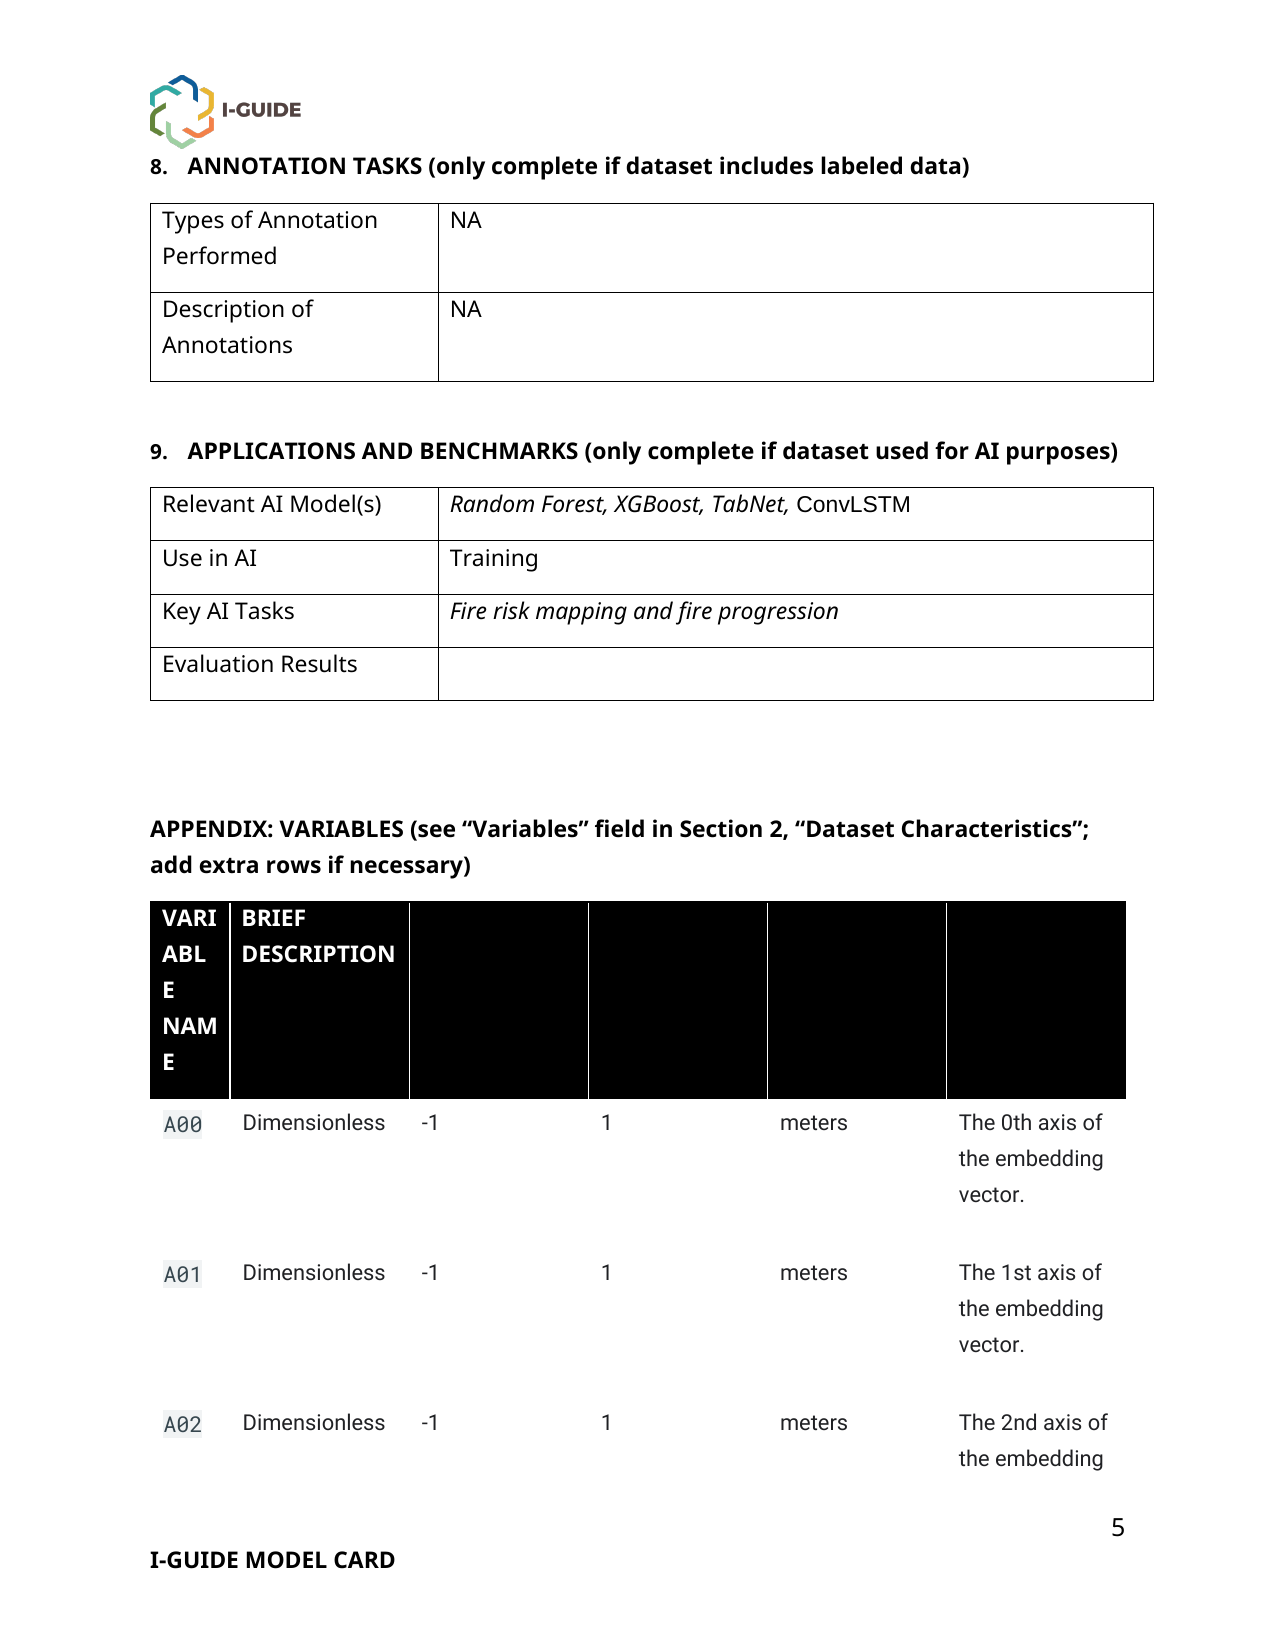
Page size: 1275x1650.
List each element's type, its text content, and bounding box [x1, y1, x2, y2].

table_cell -1 [409, 1099, 588, 1249]
table_cell meters [767, 1399, 946, 1484]
table_cell 1 [588, 1099, 767, 1249]
table_cell Dimensionless [230, 1249, 409, 1399]
picture [150, 75, 301, 149]
table_header [947, 903, 1125, 1098]
table_header Types of Annotation Performed [151, 204, 438, 292]
table_cell The 0th axis of the embedding vector. [946, 1099, 1125, 1249]
table_cell Key AI Tasks [151, 595, 438, 647]
table_cell -1 [409, 1399, 588, 1484]
table_cell NA [439, 293, 1153, 381]
table_cell Use in AI [151, 541, 438, 594]
table_cell The 1st axis of the embedding vector. [946, 1249, 1125, 1399]
table_cell [439, 648, 1153, 700]
table_header Random Forest, XGBoost, TabNet, ConvLSTM [439, 488, 1153, 540]
table_cell The 2nd axis of the embedding vector. [946, 1399, 1125, 1484]
table_cell meters [767, 1249, 946, 1399]
table_header Relevant AI Model(s) [151, 488, 438, 540]
table_cell meters [767, 1099, 946, 1249]
list ANNOTATION TASKS (only complete if dataset includes labeled data) [150, 150, 1125, 181]
table_cell Evaluation Results [151, 648, 438, 700]
table_cell 1 [588, 1249, 767, 1399]
table_cell -1 [409, 1249, 588, 1399]
list APPLICATIONS AND BENCHMARKS (only complete if dataset used for AI purposes) [150, 434, 1125, 466]
table_header [768, 903, 946, 1098]
table_cell A00 [151, 1099, 230, 1249]
table_cell Training [439, 541, 1153, 594]
text APPENDIX: VARIABLES (see “Variables” field in Section 2, “Dataset Characteristics”; add extra rows if necessary) [150, 813, 1125, 880]
table_cell 1 [588, 1399, 767, 1484]
table_cell A01 [151, 1249, 230, 1399]
table_cell Description of Annotations [151, 293, 438, 381]
table_header [410, 903, 588, 1098]
table_cell Dimensionless [230, 1099, 409, 1249]
table_header BRIEF DESCRIPTION [231, 903, 409, 1098]
table_cell A02 [151, 1399, 230, 1484]
table_cell Dimensionless [230, 1399, 409, 1484]
table_header NA [439, 204, 1153, 292]
table_header VARIABLE NAME [151, 903, 229, 1098]
table_header [589, 903, 767, 1098]
table_cell Fire risk mapping and fire progression [439, 595, 1153, 647]
